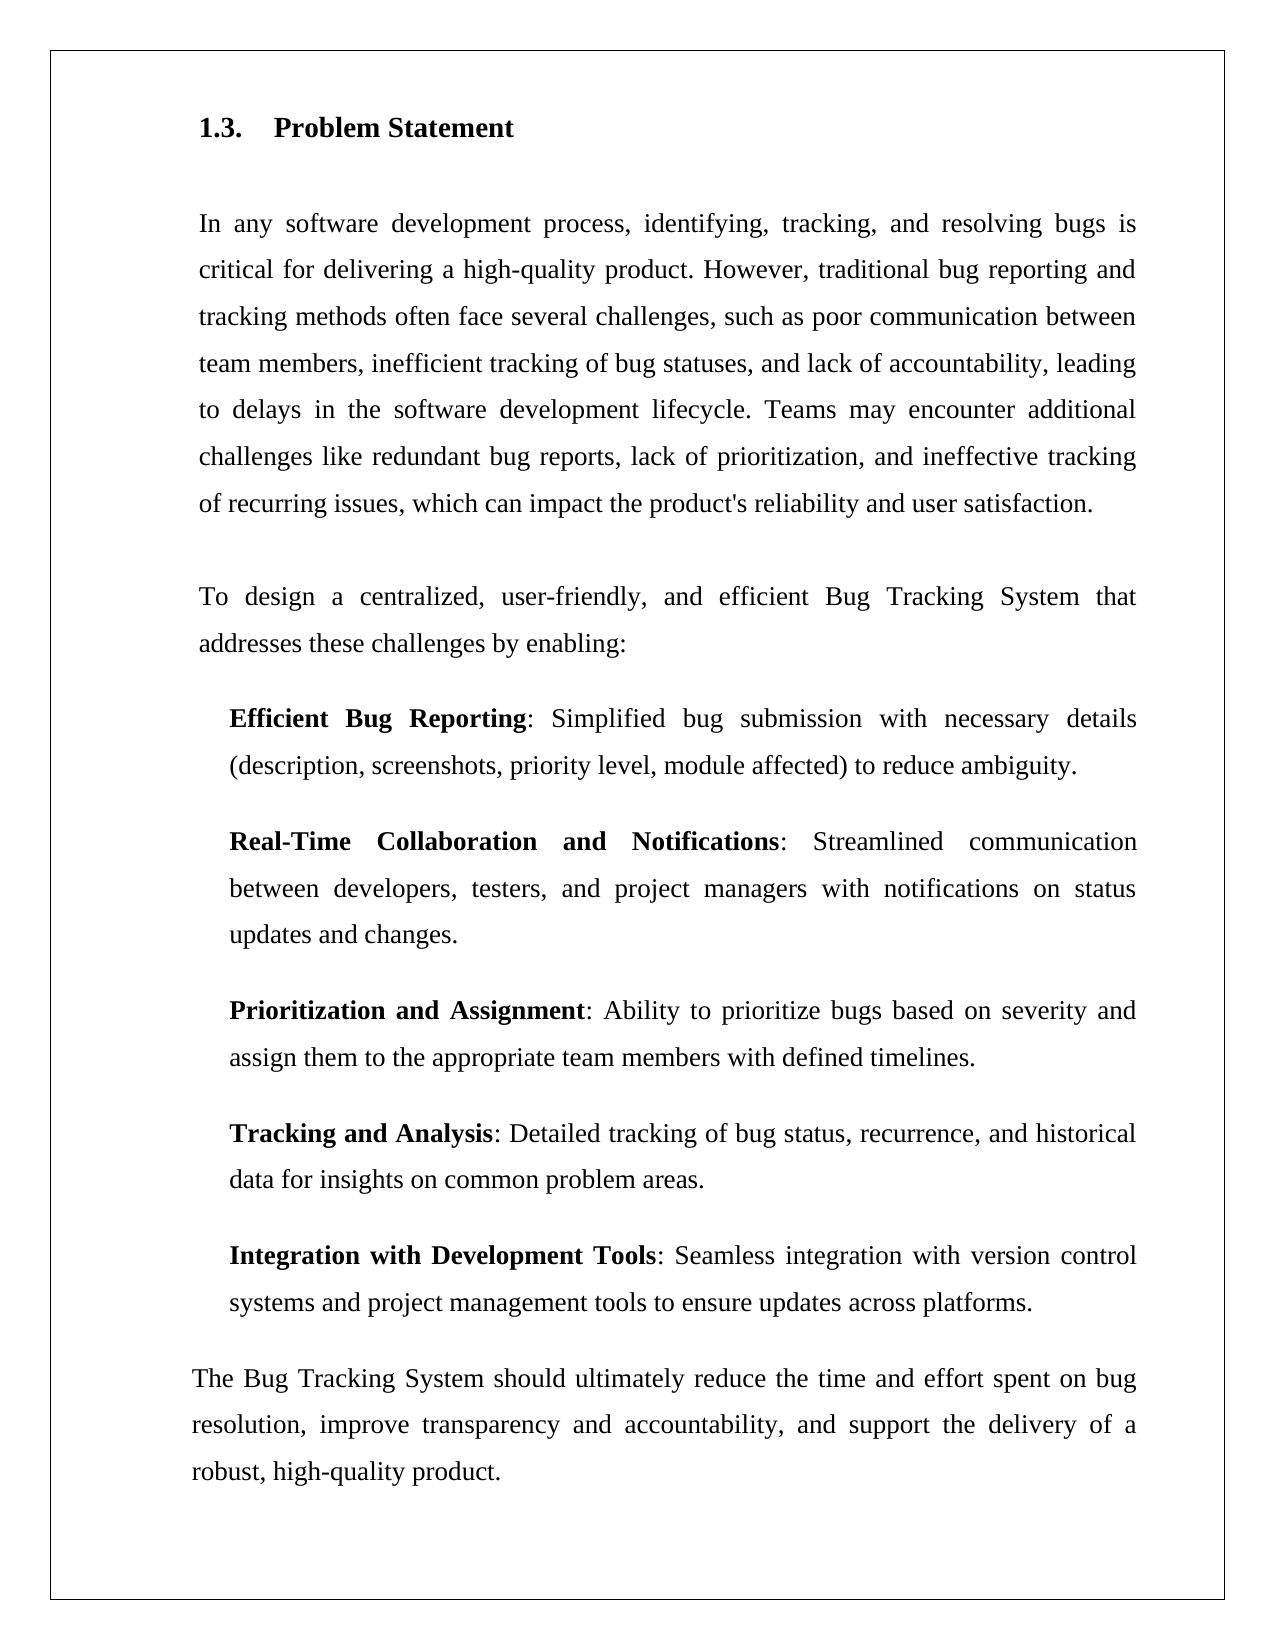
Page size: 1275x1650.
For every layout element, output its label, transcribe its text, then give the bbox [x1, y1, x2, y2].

text In any software development process, identifying, tracking, and resolving bugs is critical for delivering a high-quality product. However, traditional bug reporting and tracking methods often face several challenges, such as poor communication between team members, inefficient tracking of bug statuses, and lack of accountability, leading to delays in the software development lifecycle. Teams may encounter additional challenges like redundant bug reports, lack of prioritization, and ineffective tracking of recurring issues, which can impact the product's reliability and user satisfaction. [198, 207, 1138, 518]
text Tracking and Analysis: Detailed tracking of bug status, recurrence, and historical data for insights on common problem areas. [229, 1117, 1138, 1194]
text The Bug Tracking System should ultimately reduce the time and effort spent on bug resolution, improve transparency and accountability, and support the delivery of a robust, high-quality product. [192, 1362, 1138, 1486]
text Efficient Bug Reporting: Simplified bug submission with necessary details (description, screenshots, priority level, module affected) to reduce ambiguity. [229, 703, 1138, 780]
text Prioritization and Assignment: Ability to prioritize bugs based on severity and assign them to the appropriate team members with defined timelines. [229, 994, 1138, 1072]
list Problem Statement [198, 110, 1138, 143]
text Integration with Development Tools: Seamless integration with version control systems and project management tools to ensure updates across platforms. [229, 1239, 1138, 1317]
text To design a centralized, user-friendly, and efficient Bug Tracking System that addresses these challenges by enabling: [198, 533, 1138, 658]
text Real-Time Collaboration and Notifications: Streamlined communication between developers, testers, and project managers with notifications on status updates and changes. [229, 825, 1138, 949]
